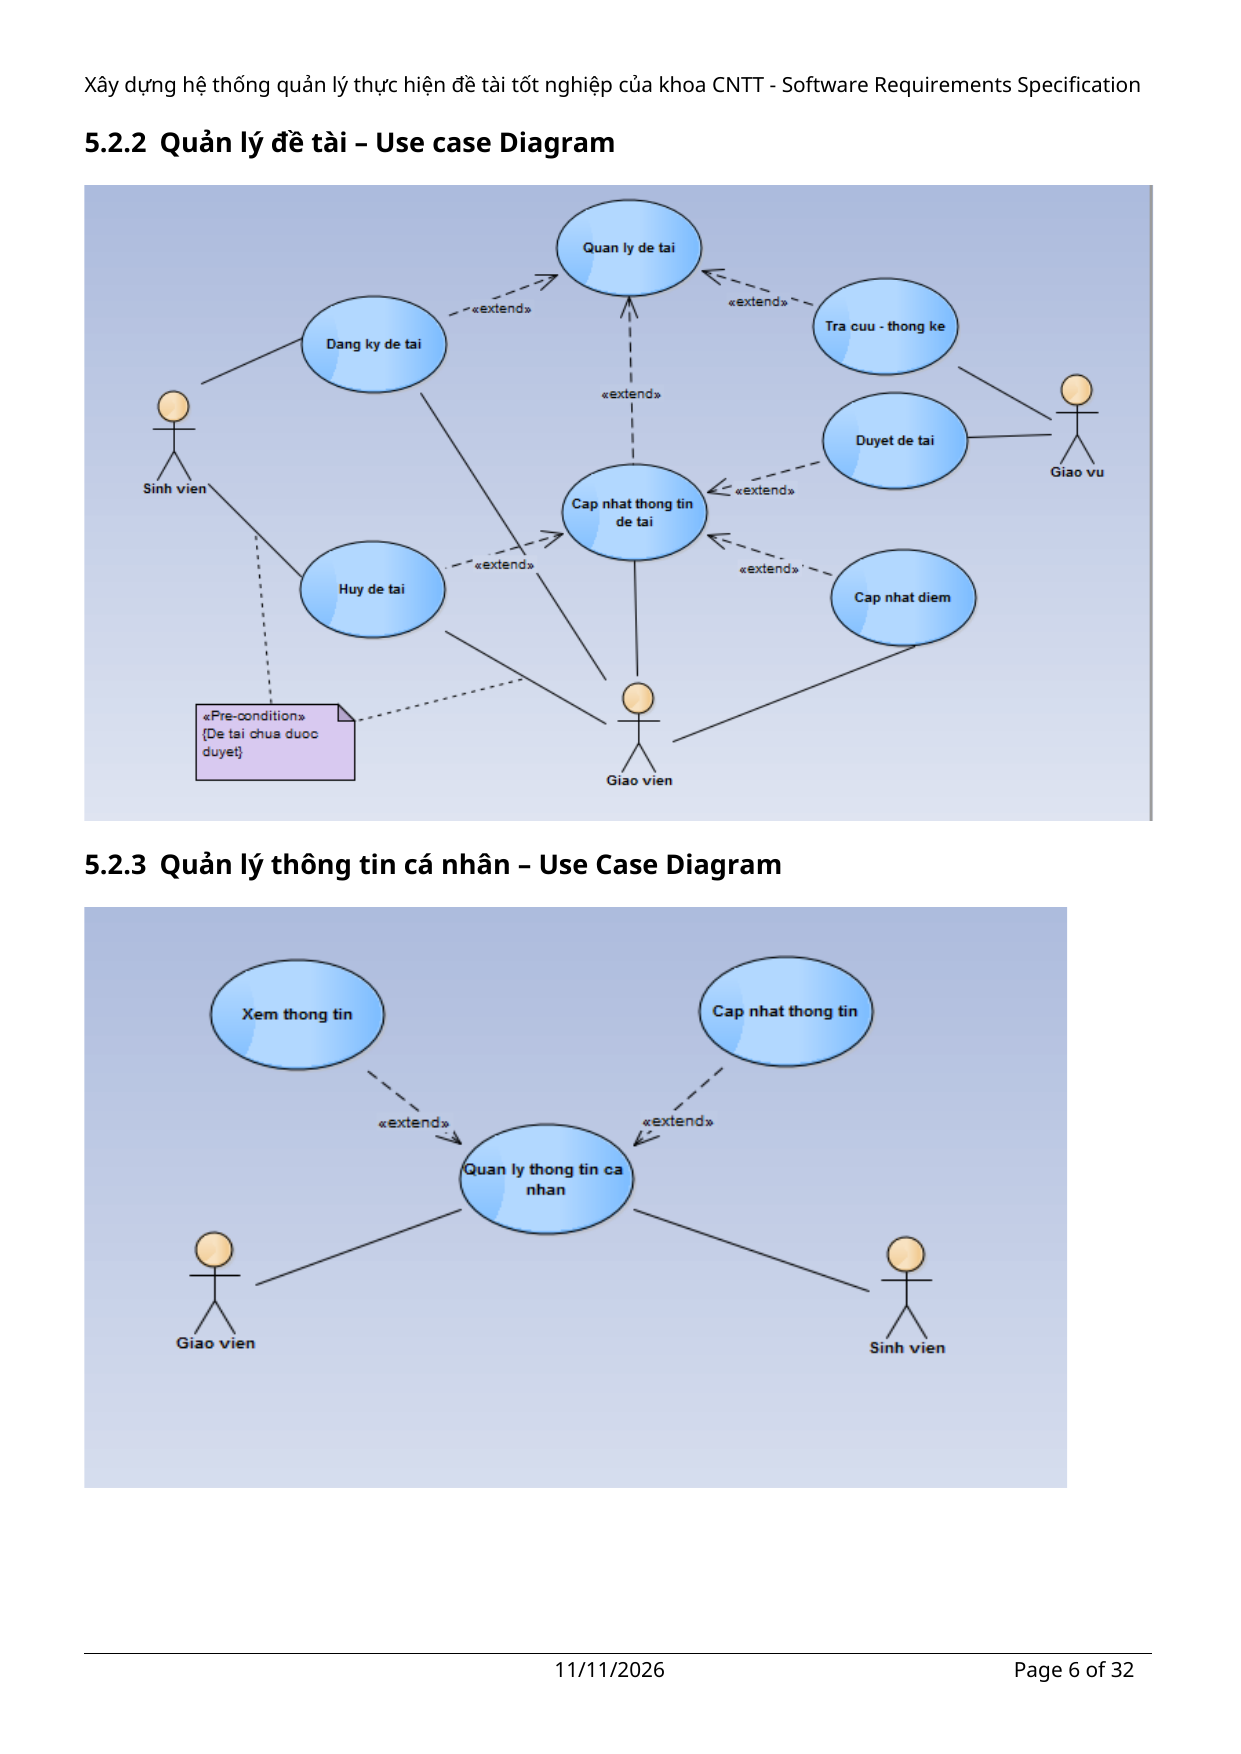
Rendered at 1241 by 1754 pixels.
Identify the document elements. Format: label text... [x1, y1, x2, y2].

subtitle Quản lý đề tài – Use case Diagram [84, 123, 1152, 160]
subtitle Quản lý thông tin cá nhân – Use Case Diagram [84, 846, 1152, 882]
picture [84, 907, 1068, 1488]
picture [84, 185, 1154, 821]
